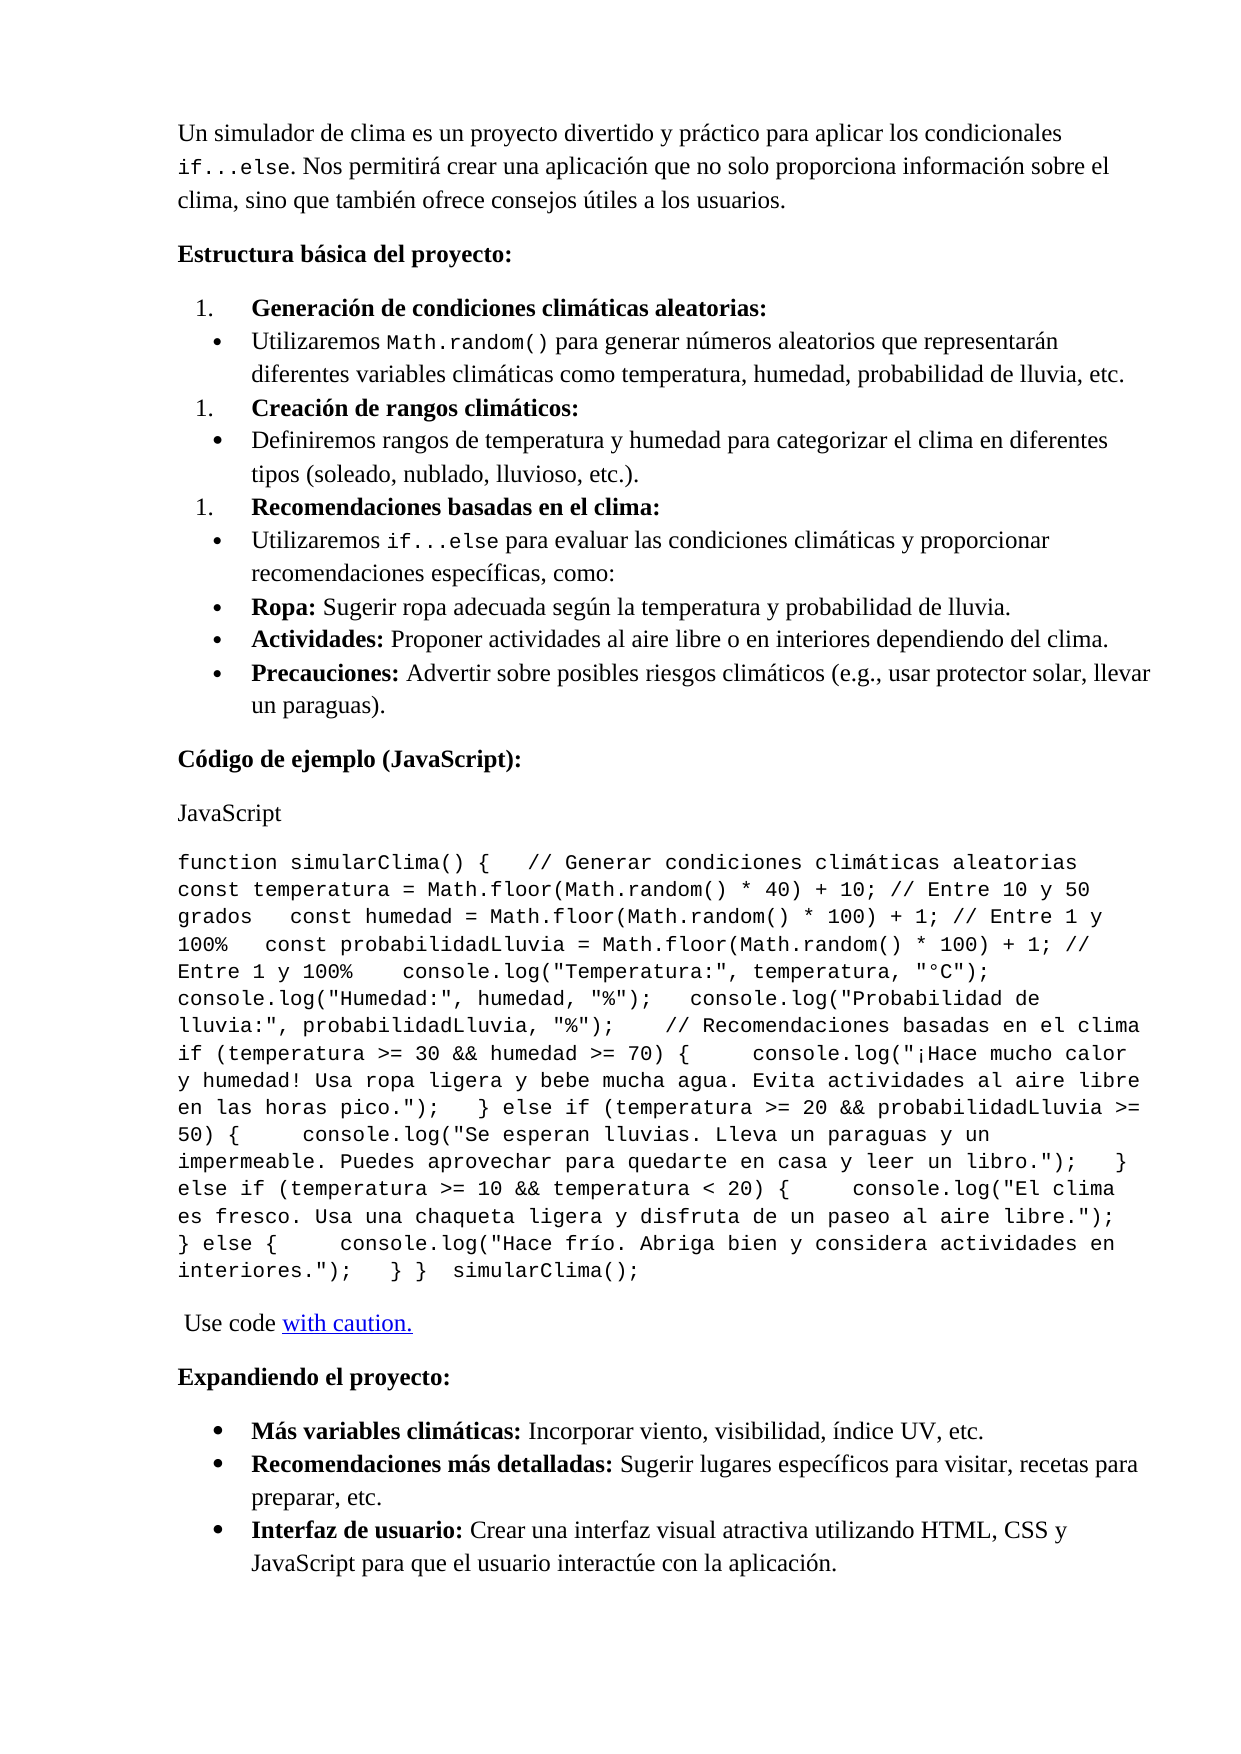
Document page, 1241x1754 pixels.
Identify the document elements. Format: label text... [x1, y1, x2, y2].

text Expandiendo el proyecto: [177, 1362, 1152, 1391]
list Utilizaremos if...else para evaluar las condiciones climáticas y proporcionar recomendaciones específicas, como: [213, 525, 1152, 587]
text JavaScript [177, 798, 1152, 827]
list Recomendaciones basadas en el clima: [213, 492, 1152, 520]
text Use code with caution. [177, 1308, 1152, 1337]
text Código de ejemplo (JavaScript): [177, 744, 1152, 773]
list Más variables climáticas: Incorporar viento, visibilidad, índice UV, etc. [213, 1416, 1152, 1444]
list Definiremos rangos de temperatura y humedad para categorizar el clima en diferentes tipos (soleado, nublado, lluvioso, etc.). [213, 426, 1152, 487]
list Ropa: Sugerir ropa adecuada según la temperatura y probabilidad de lluvia. [213, 592, 1152, 620]
list Precauciones: Advertir sobre posibles riesgos climáticos (e.g., usar protector solar, llevar un paraguas). [213, 658, 1152, 719]
list Generación de condiciones climáticas aleatorias: [213, 293, 1152, 321]
list Utilizaremos Math.random() para generar números aleatorios que representarán diferentes variables climáticas como temperatura, humedad, probabilidad de lluvia, etc. [213, 326, 1152, 388]
list Actividades: Proponer actividades al aire libre o en interiores dependiendo del clima. [213, 624, 1152, 653]
list Recomendaciones más detalladas: Sugerir lugares específicos para visitar, recetas para preparar, etc. [213, 1449, 1152, 1511]
list Creación de rangos climáticos: [213, 393, 1152, 421]
list Interfaz de usuario: Crear una interfaz visual atractiva utilizando HTML, CSS y JavaScript para que el usuario interactúe con la aplicación. [213, 1515, 1152, 1577]
text function simularClima() { // Generar condiciones climáticas aleatorias const temperatura = Math.floor(Math.random() * 40) + 10; // Entre 10 y 50 grados const humedad = Math.floor(Math.random() * 100) + 1; // Entre 1 y 100% const probabilidadLluvia = Math.floor(Math.random() * 100) + 1; // Entre 1 y 100% console.log("Temperatura:", temperatura, "°C"); console.log("Humedad:", humedad, "%"); console.log("Probabilidad de lluvia:", probabilidadLluvia, "%"); // Recomendaciones basadas en el clima if (temperatura >= 30 && humedad >= 70) { console.log("¡Hace mucho calor y humedad! Usa ropa ligera y bebe mucha agua. Evita actividades al aire libre en las horas pico."); } else if (temperatura >= 20 && probabilidadLluvia >= 50) { console.log("Se esperan lluvias. Lleva un paraguas y un impermeable. Puedes aprovechar para quedarte en casa y leer un libro."); } else if (temperatura >= 10 && temperatura < 20) { console.log("El clima es fresco. Usa una chaqueta ligera y disfruta de un paseo al aire libre."); } else { console.log("Hace frío. Abriga bien y considera actividades en interiores."); } } simularClima(); [177, 852, 1152, 1284]
text Un simulador de clima es un proyecto divertido y práctico para aplicar los condicionales if...else. Nos permitirá crear una aplicación que no solo proporciona información sobre el clima, sino que también ofrece consejos útiles a los usuarios. [177, 118, 1152, 214]
text Estructura básica del proyecto: [177, 239, 1152, 268]
